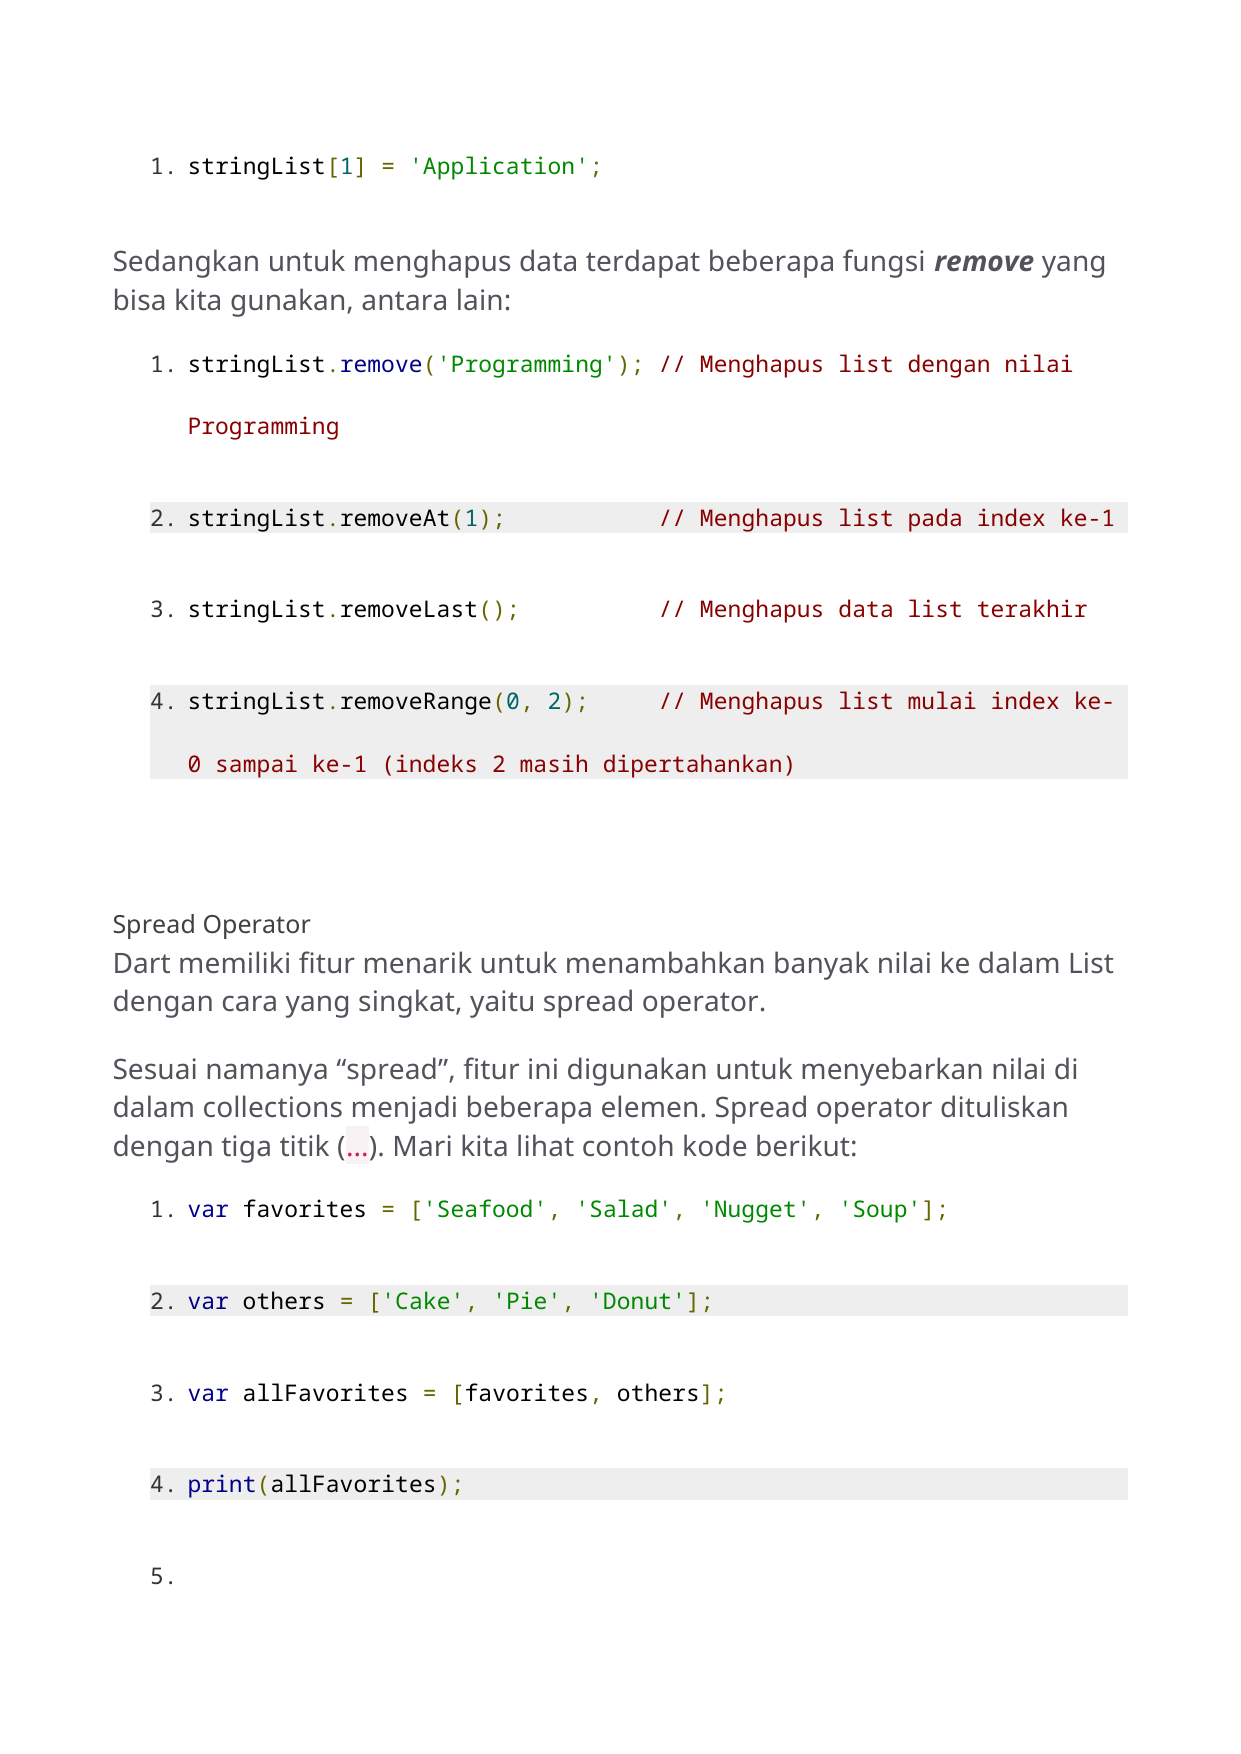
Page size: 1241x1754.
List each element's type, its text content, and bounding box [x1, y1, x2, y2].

list print(allFavorites); [150, 1468, 1128, 1500]
list stringList.removeAt(1); // Menghapus list pada index ke-1 [150, 502, 1128, 533]
text Sedangkan untuk menghapus data terdapat beberapa fungsi remove yang bisa kita gunakan, antara lain: [112, 242, 1128, 318]
list stringList.remove('Programming'); // Menghapus list dengan nilai Programming [150, 347, 1128, 441]
list var others = ['Cake', 'Pie', 'Donut']; [150, 1285, 1128, 1316]
list var favorites = ['Seafood', 'Salad', 'Nugget', 'Soup']; [150, 1193, 1128, 1225]
text Sesuai namanya “spread”, fitur ini digunakan untuk menyebarkan nilai di dalam collections menjadi beberapa elemen. Spread operator dituliskan dengan tiga titik (...). Mari kita lihat contoh kode berikut: [112, 1049, 1128, 1164]
list stringList.removeLast(); // Menghapus data list terakhir [150, 593, 1128, 624]
text Dart memiliki fitur menarik untuk menambahkan banyak nilai ke dalam List dengan cara yang singkat, yaitu spread operator. [112, 943, 1128, 1020]
subtitle Spread Operator [112, 907, 1128, 941]
list stringList[1] = 'Application'; [150, 150, 1128, 181]
list var allFavorites = [favorites, others]; [150, 1377, 1128, 1408]
list stringList.removeRange(0, 2); // Menghapus list mulai index ke-0 sampai ke-1 (indeks 2 masih dipertahankan) [150, 685, 1128, 779]
